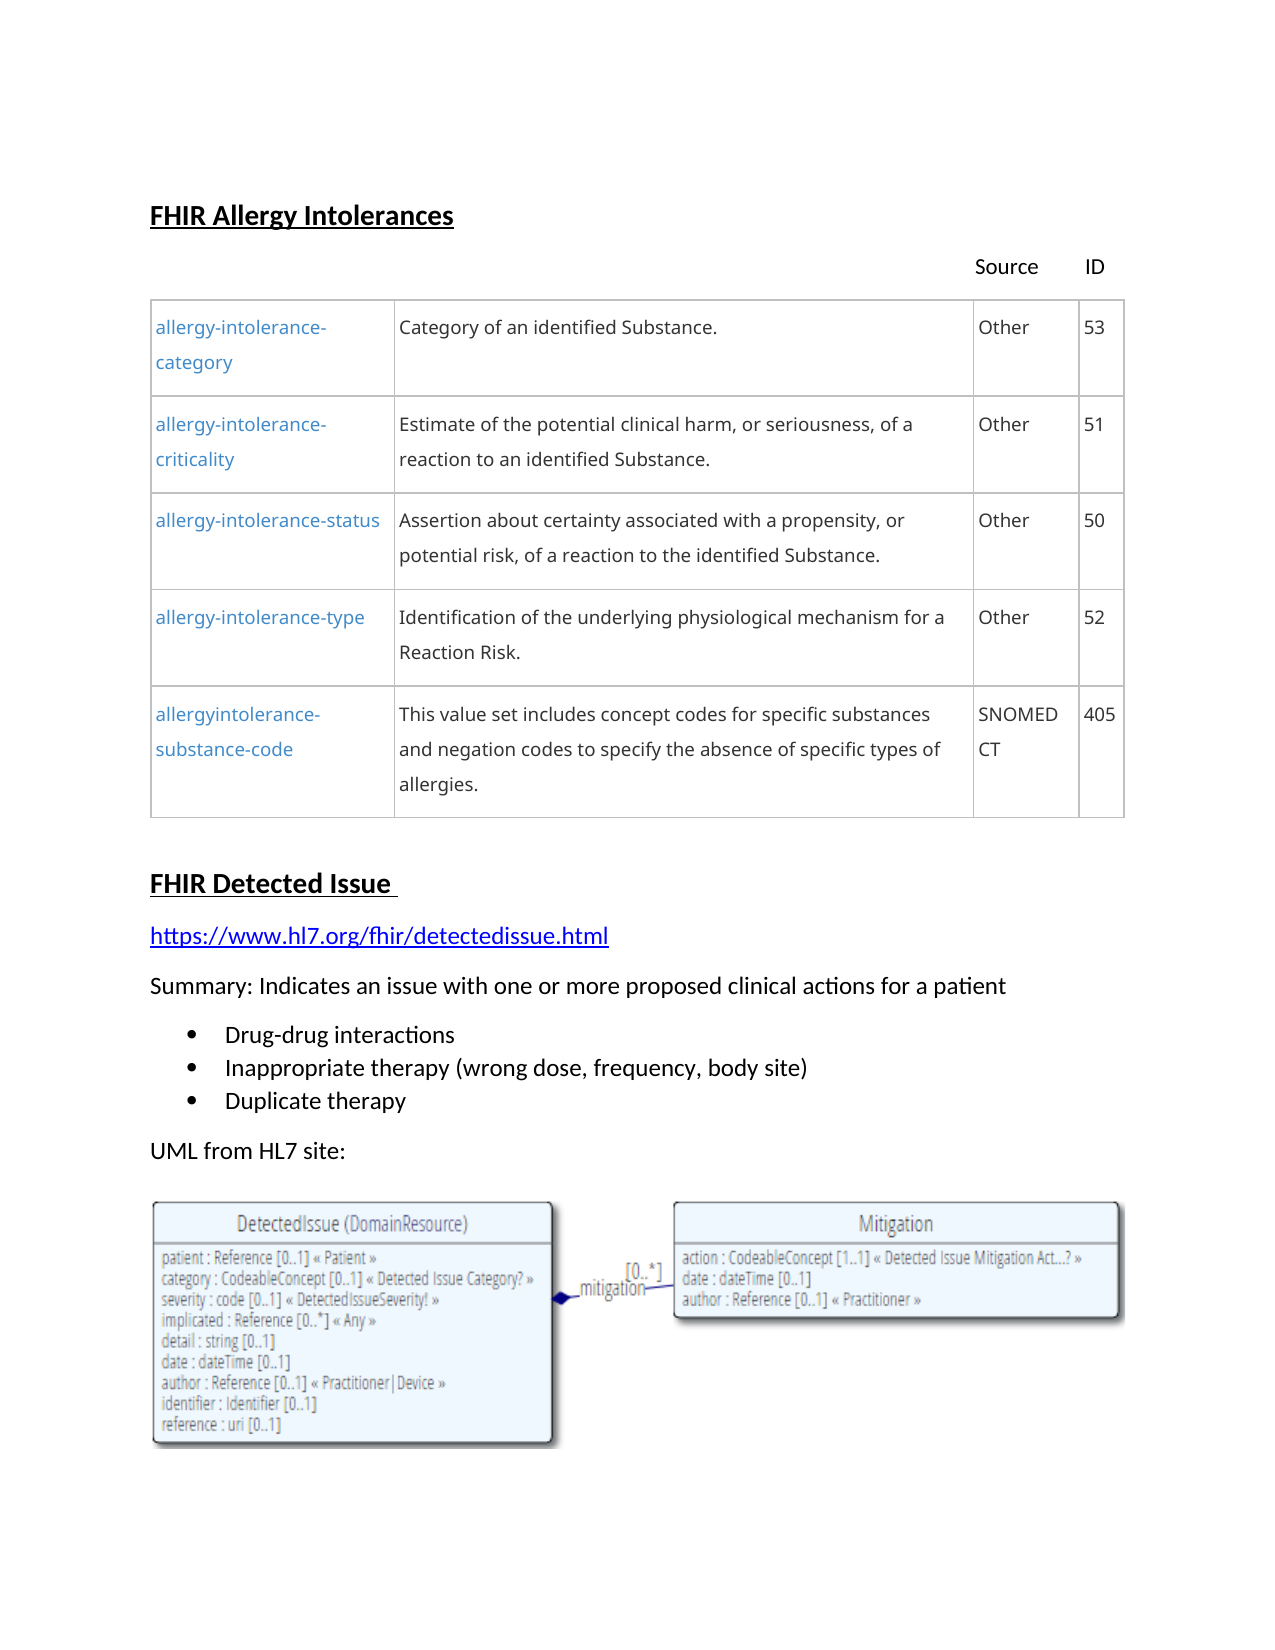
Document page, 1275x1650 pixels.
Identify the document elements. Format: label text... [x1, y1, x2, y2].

table_cell 52 [1080, 590, 1123, 685]
table_cell allergy-intolerance-status [152, 494, 394, 588]
table_cell Other [974, 397, 1078, 492]
table_cell 405 [1080, 687, 1123, 817]
table_cell allergy-intolerance-type [152, 590, 394, 685]
table_cell Other [974, 494, 1078, 588]
text UML from HL7 site: [150, 1135, 1125, 1165]
table_cell SNOMED CT [974, 687, 1078, 817]
table_cell 50 [1080, 494, 1123, 588]
list Inappropriate therapy (wrong dose, frequency, body site) [187, 1052, 1125, 1083]
text https://www.hl7.org/fhir/detectedissue.html [150, 920, 1125, 951]
table_cell Estimate of the potential clinical harm, or seriousness, of a reaction to an identified Substance. [395, 397, 973, 492]
picture [150, 1184, 1125, 1449]
table_cell This value set includes concept codes for specific substances and negation codes to specify the absence of specific types of allergies. [395, 687, 973, 817]
list Duplicate therapy [187, 1085, 1125, 1116]
table_cell allergyintolerance-substance-code [152, 687, 394, 817]
table_cell Other [974, 590, 1078, 685]
table_cell Identification of the underlying physiological mechanism for a Reaction Risk. [395, 590, 973, 685]
text FHIR Detected Issue [150, 865, 1125, 901]
text Summary: Indicates an issue with one or more proposed clinical actions for a patient [150, 970, 1125, 1000]
table_cell allergy-intolerance-criticality [152, 397, 394, 492]
text Source ID [150, 252, 1125, 280]
table_header Category of an identified Substance. [395, 301, 973, 395]
table_header 53 [1080, 301, 1123, 395]
table_cell Assertion about certainty associated with a propensity, or potential risk, of a reaction to the identified Substance. [395, 494, 973, 588]
table_header allergy-intolerance-category [152, 301, 394, 395]
table_header Other [974, 301, 1078, 395]
table_cell 51 [1080, 397, 1123, 492]
list Drug-drug interactions [187, 1019, 1125, 1050]
text FHIR Allergy Intolerances [150, 197, 1125, 232]
